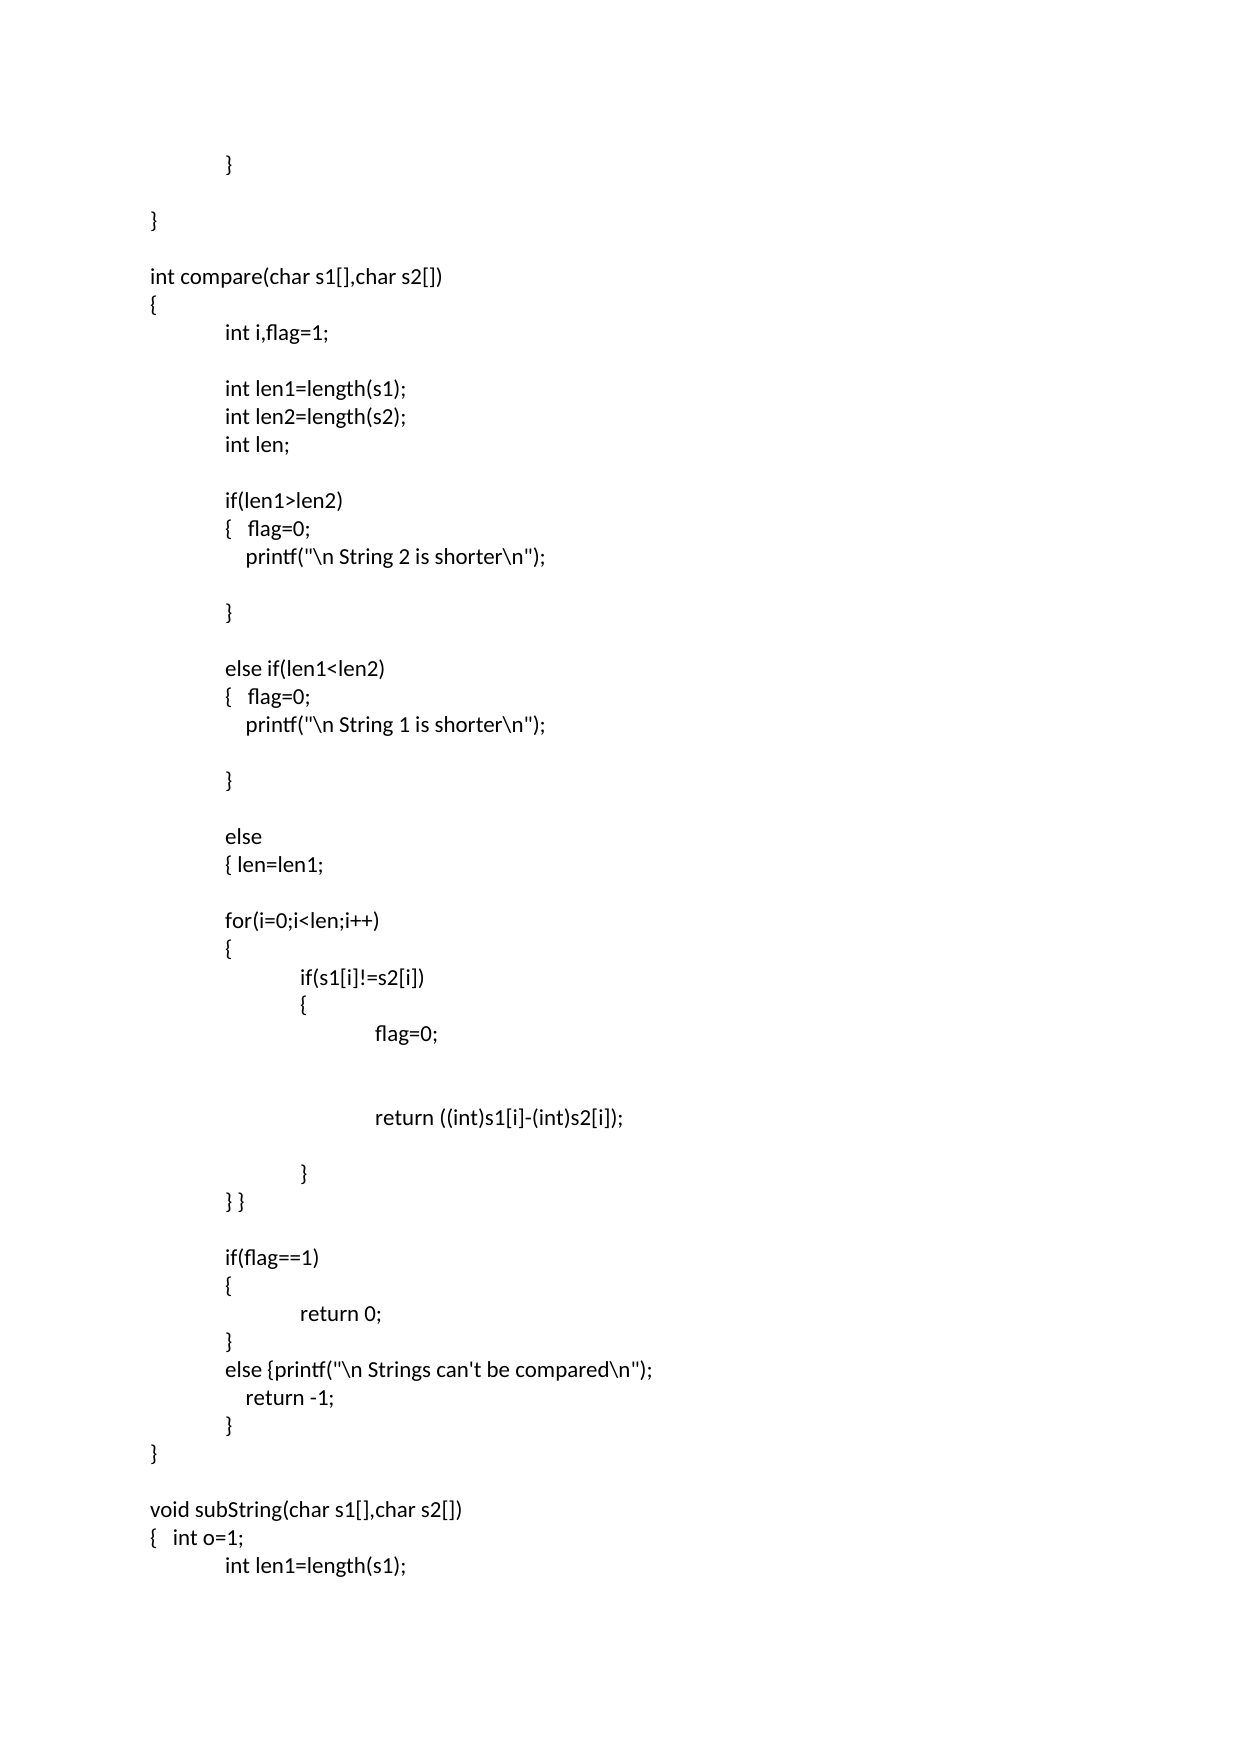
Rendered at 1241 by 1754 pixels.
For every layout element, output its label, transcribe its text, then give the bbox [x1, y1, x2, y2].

text } [150, 1439, 1090, 1467]
text int compare(char s1[],char s2[]) [150, 262, 1090, 290]
text int len; [150, 430, 1090, 458]
text { flag=0; [150, 514, 1090, 542]
text return 0; [150, 1299, 1090, 1327]
text } [150, 206, 1090, 234]
text } [150, 150, 1090, 178]
text void subString(char s1[],char s2[]) [150, 1495, 1090, 1523]
text { [150, 290, 1090, 318]
text flag=0; [150, 1019, 1090, 1047]
text printf("\n String 1 is shorter\n"); [150, 710, 1090, 738]
text if(flag==1) [150, 1243, 1090, 1271]
text { len=len1; [150, 851, 1090, 878]
text int len1=length(s1); [150, 1551, 1090, 1579]
text else {printf("\n Strings can't be compared\n"); [150, 1355, 1090, 1383]
text } [150, 1159, 1090, 1187]
text int len2=length(s2); [150, 402, 1090, 430]
text } [150, 766, 1090, 794]
text for(i=0;i<len;i++) [150, 907, 1090, 934]
text { [150, 934, 1090, 963]
text } [150, 1327, 1090, 1355]
text } } [150, 1187, 1090, 1215]
text } [150, 1411, 1090, 1439]
text if(s1[i]!=s2[i]) [150, 963, 1090, 991]
text return ((int)s1[i]-(int)s2[i]); [150, 1103, 1090, 1131]
text { int o=1; [150, 1523, 1090, 1551]
text if(len1>len2) [150, 486, 1090, 514]
text printf("\n String 2 is shorter\n"); [150, 542, 1090, 570]
text { [150, 1271, 1090, 1299]
text { flag=0; [150, 682, 1090, 710]
text else [150, 822, 1090, 851]
text return -1; [150, 1383, 1090, 1411]
text else if(len1<len2) [150, 654, 1090, 682]
text { [150, 991, 1090, 1019]
text int len1=length(s1); [150, 374, 1090, 402]
text } [150, 598, 1090, 626]
text int i,flag=1; [150, 318, 1090, 346]
